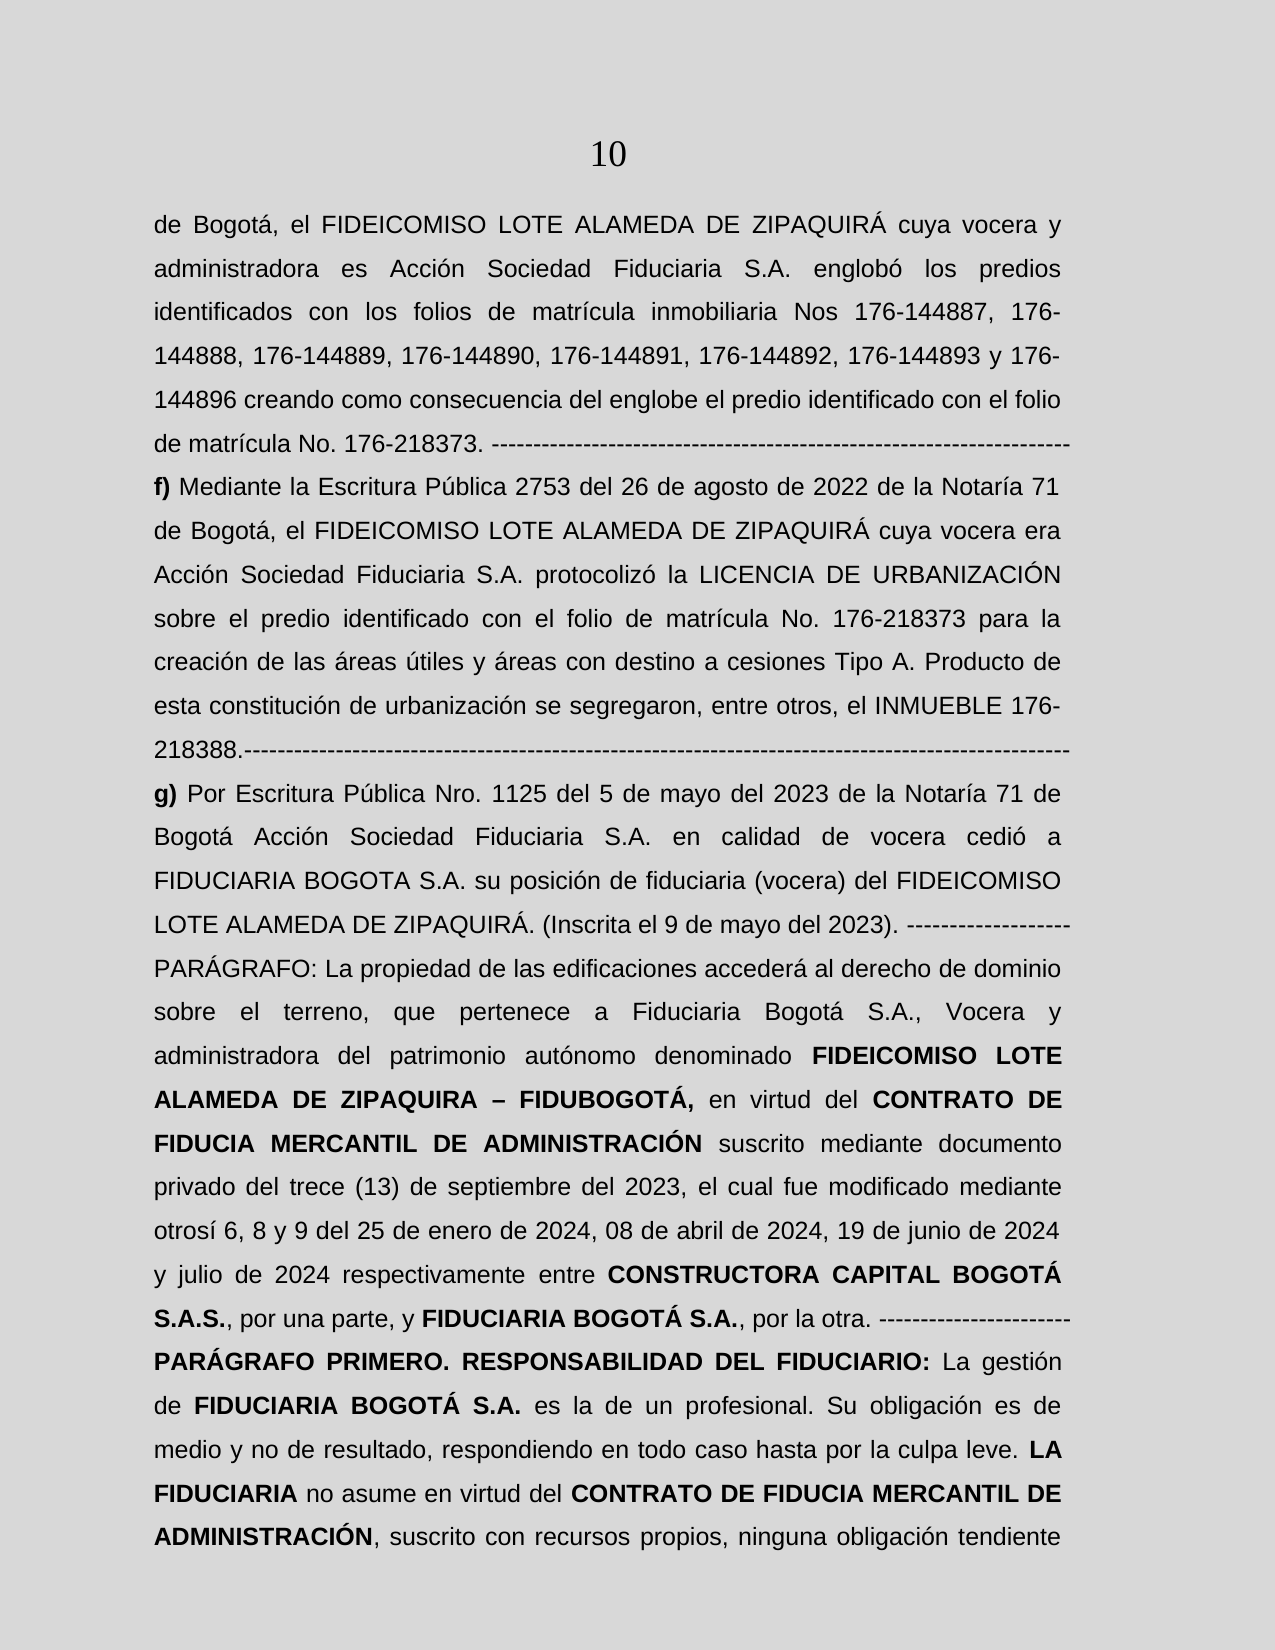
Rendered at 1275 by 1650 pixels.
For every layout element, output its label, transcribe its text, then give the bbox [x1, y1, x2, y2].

text PARÁGRAFO: La propiedad de las edificaciones accederá al derecho de dominio sobre el terreno, que pertenece a Fiduciaria Bogotá S.A., Vocera y administradora del patrimonio autónomo denominado FIDEICOMISO LOTE ALAMEDA DE ZIPAQUIRA – FIDUBOGOTÁ, en virtud del CONTRATO DE FIDUCIA MERCANTIL DE ADMINISTRACIÓN suscrito mediante documento privado del trece (13) de septiembre del 2023, el cual fue modificado mediante otrosí 6, 8 y 9 del 25 de enero de 2024, 08 de abril de 2024, 19 de junio de 2024 y julio de 2024 respectivamente entre CONSTRUCTORA CAPITAL BOGOTÁ S.A.S., por una parte, y FIDUCIARIA BOGOTÁ S.A., por la otra. [153, 939, 1062, 1332]
text f) Mediante la Escritura Pública 2753 del 26 de agosto de 2022 de la Notaría 71 de Bogotá, el FIDEICOMISO LOTE ALAMEDA DE ZIPAQUIRÁ cuya vocera era Acción Sociedad Fiduciaria S.A. protocolizó la LICENCIA DE URBANIZACIÓN sobre el predio identificado con el folio de matrícula No. 176-218373 para la creación de las áreas útiles y áreas con destino a cesiones Tipo A. Producto de esta constitución de urbanización se segregaron, entre otros, el INMUEBLE 176-218388. [153, 457, 1062, 764]
text g) Por Escritura Pública Nro. 1125 del 5 de mayo del 2023 de la Notaría 71 de Bogotá Acción Sociedad Fiduciaria S.A. en calidad de vocera cedió a FIDUCIARIA BOGOTA S.A. su posición de fiduciaria (vocera) del FIDEICOMISO LOTE ALAMEDA DE ZIPAQUIRÁ. (Inscrita el 9 de mayo del 2023). [153, 764, 1062, 939]
